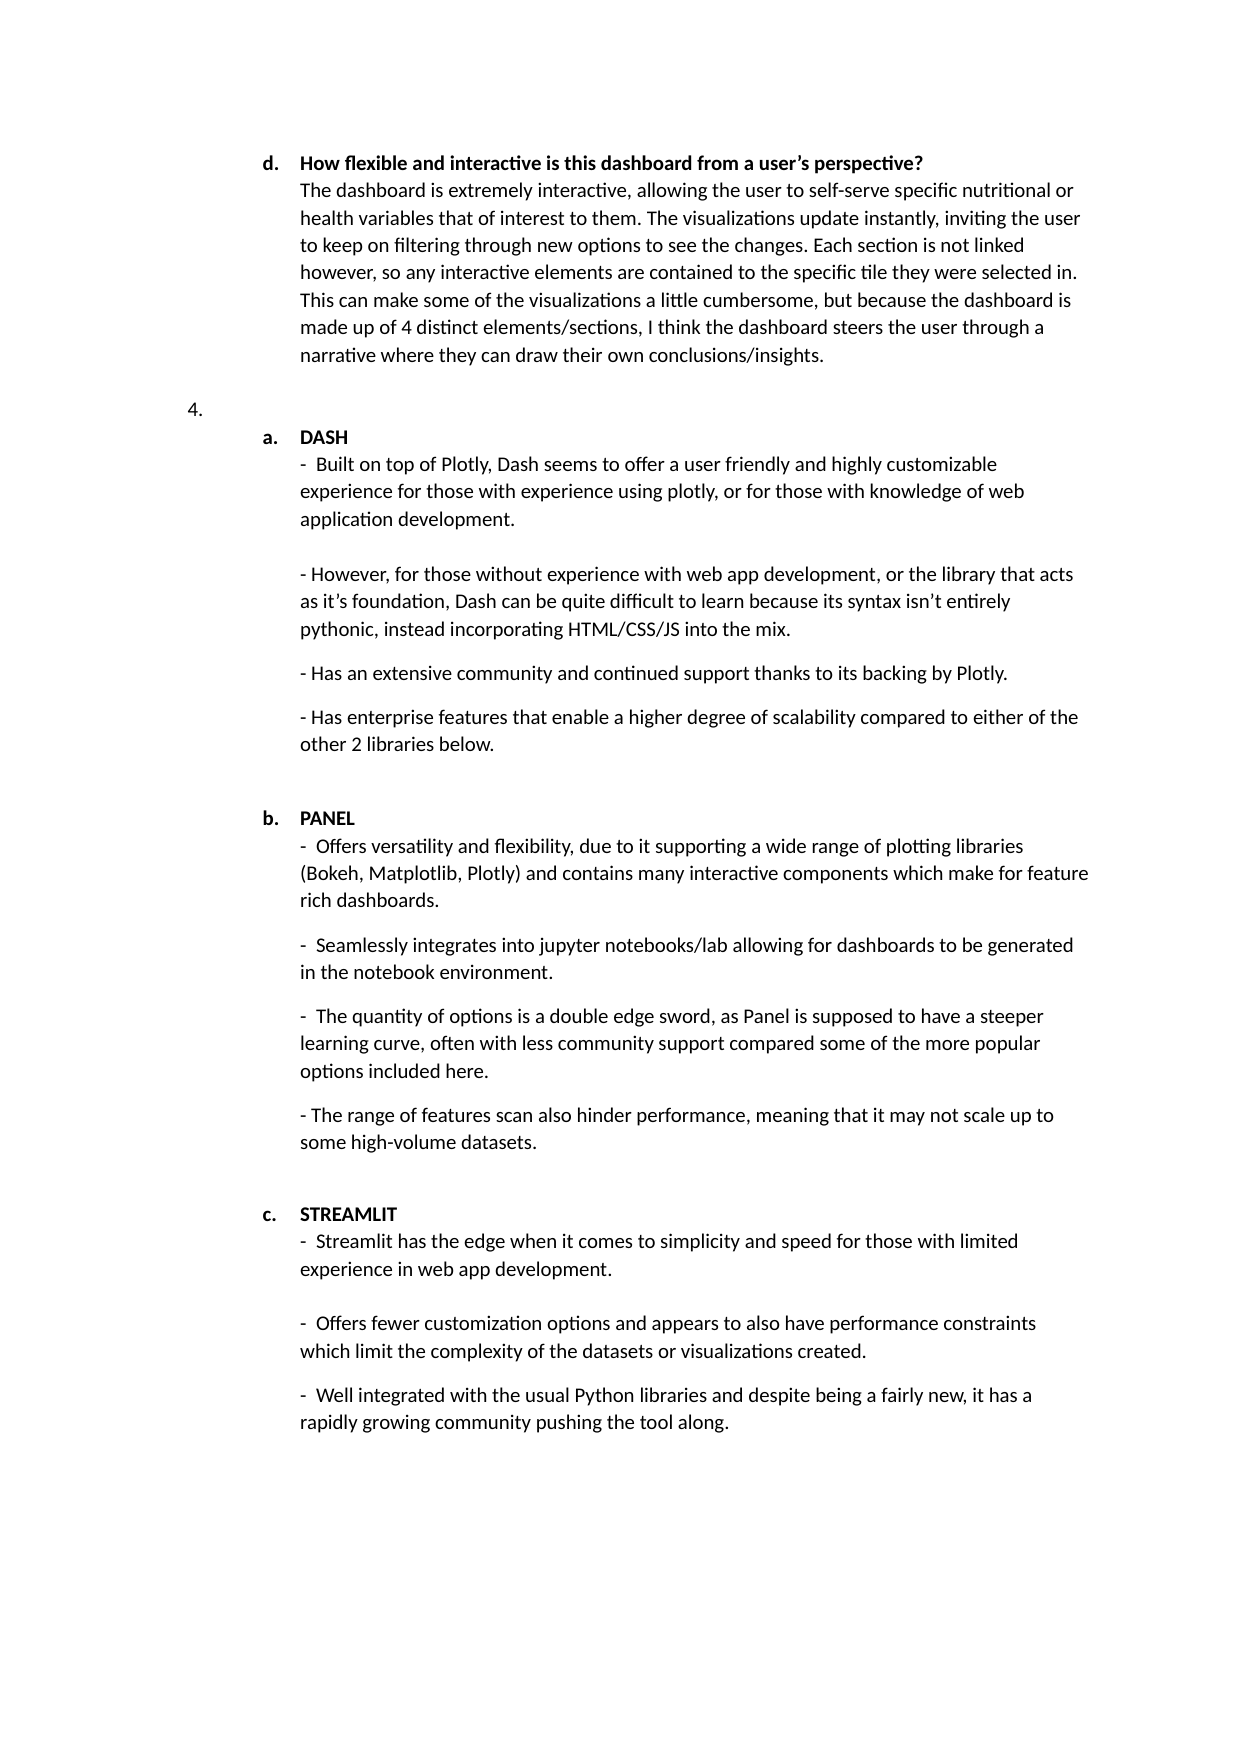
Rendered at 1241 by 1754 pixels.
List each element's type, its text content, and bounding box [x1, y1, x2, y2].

list PANEL [262, 806, 1090, 831]
list How flexible and interactive is this dashboard from a user’s perspective? [262, 150, 1090, 175]
text - Well integrated with the usual Python libraries and despite being a fairly new, it has a rapidly growing community pushing the tool along. [300, 1382, 1090, 1435]
list DASH [262, 424, 1090, 449]
list The dashboard is extremely interactive, allowing the user to self-serve specific nutritional or health variables that of interest to them. The visualizations update instantly, inviting the user to keep on filtering through new options to see the changes. Each section is not linked however, so any interactive elements are contained to the specific tile they were selected in. This can make some of the visualizations a little cumbersome, but because the dashboard is made up of 4 distinct elements/sections, I think the dashboard steers the user through a narrative where they can draw their own conclusions/insights. [300, 177, 1090, 367]
list - Built on top of Plotly, Dash seems to offer a user friendly and highly customizable experience for those with experience using plotly, or for those with knowledge of web application development. [300, 451, 1090, 532]
list - Streamlit has the edge when it comes to simplicity and speed for those with limited experience in web app development. [300, 1228, 1090, 1281]
text - Has enterprise features that enable a higher degree of scalability compared to either of the other 2 libraries below. [300, 704, 1090, 757]
list - The quantity of options is a double edge sword, as Panel is supposed to have a steeper learning curve, often with less community support compared some of the more popular options included here. [300, 1003, 1090, 1083]
text - Seamlessly integrates into jupyter notebooks/lab allowing for dashboards to be generated in the notebook environment. [300, 932, 1090, 984]
list STREAMLIT [262, 1201, 1090, 1226]
list - Offers versatility and flexibility, due to it supporting a wide range of plotting libraries (Bokeh, Matplotlib, Plotly) and contains many interactive components which make for feature rich dashboards. [300, 833, 1090, 913]
text - The range of features scan also hinder performance, meaning that it may not scale up to some high-volume datasets. [300, 1102, 1090, 1155]
list - However, for those without experience with web app development, or the library that acts as it’s foundation, Dash can be quite difficult to learn because its syntax isn’t entirely pythonic, instead incorporating HTML/CSS/JS into the mix. [300, 561, 1090, 641]
text - Has an extensive community and continued support thanks to its backing by Plotly. [300, 660, 1090, 685]
list - Offers fewer customization options and appears to also have performance constraints which limit the complexity of the datasets or visualizations created. [300, 1311, 1090, 1363]
